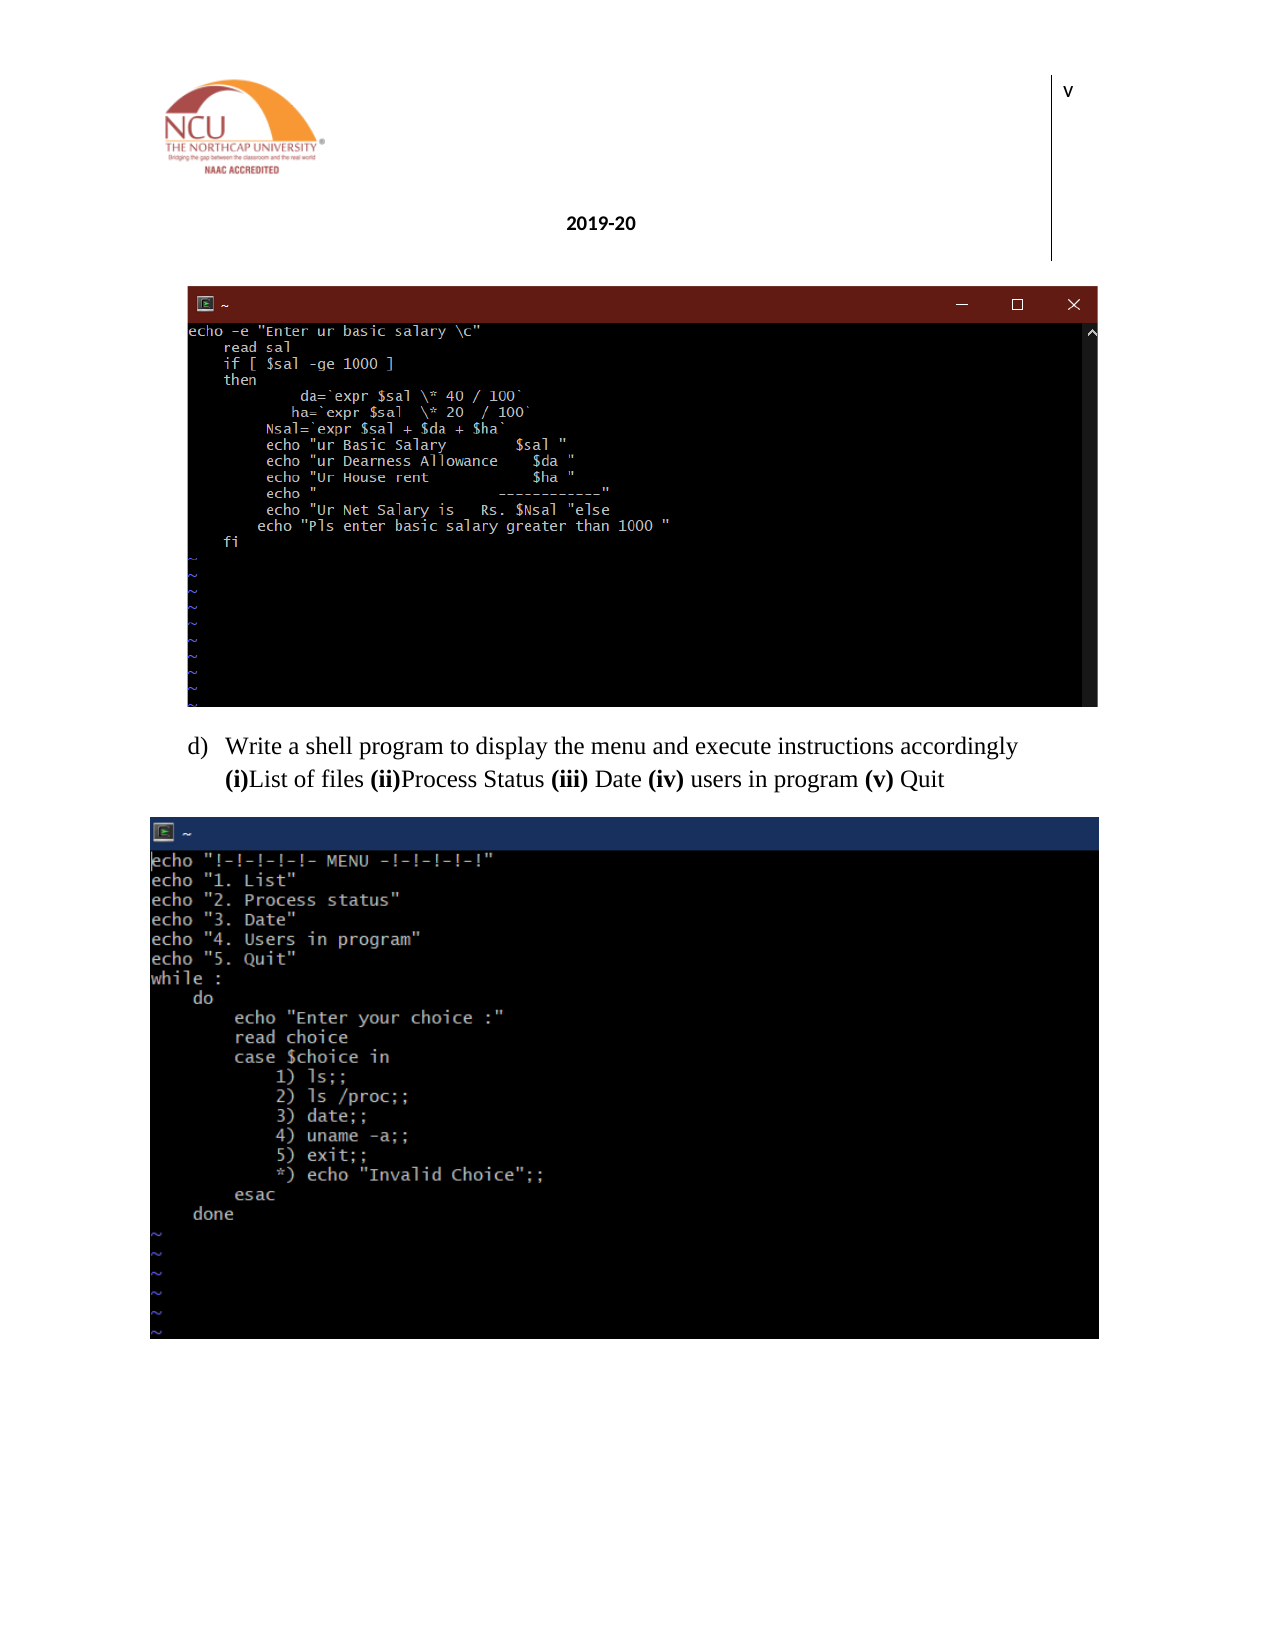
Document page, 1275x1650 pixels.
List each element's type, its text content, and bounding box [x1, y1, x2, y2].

picture [187, 286, 1098, 707]
list (i)List of files (ii)Process Status (iii) Date (iv) users in program (v) Quit [225, 764, 1125, 793]
list Write a shell program to display the menu and execute instructions accordingly [187, 731, 1125, 760]
picture [161, 75, 325, 177]
picture [150, 817, 1099, 1339]
